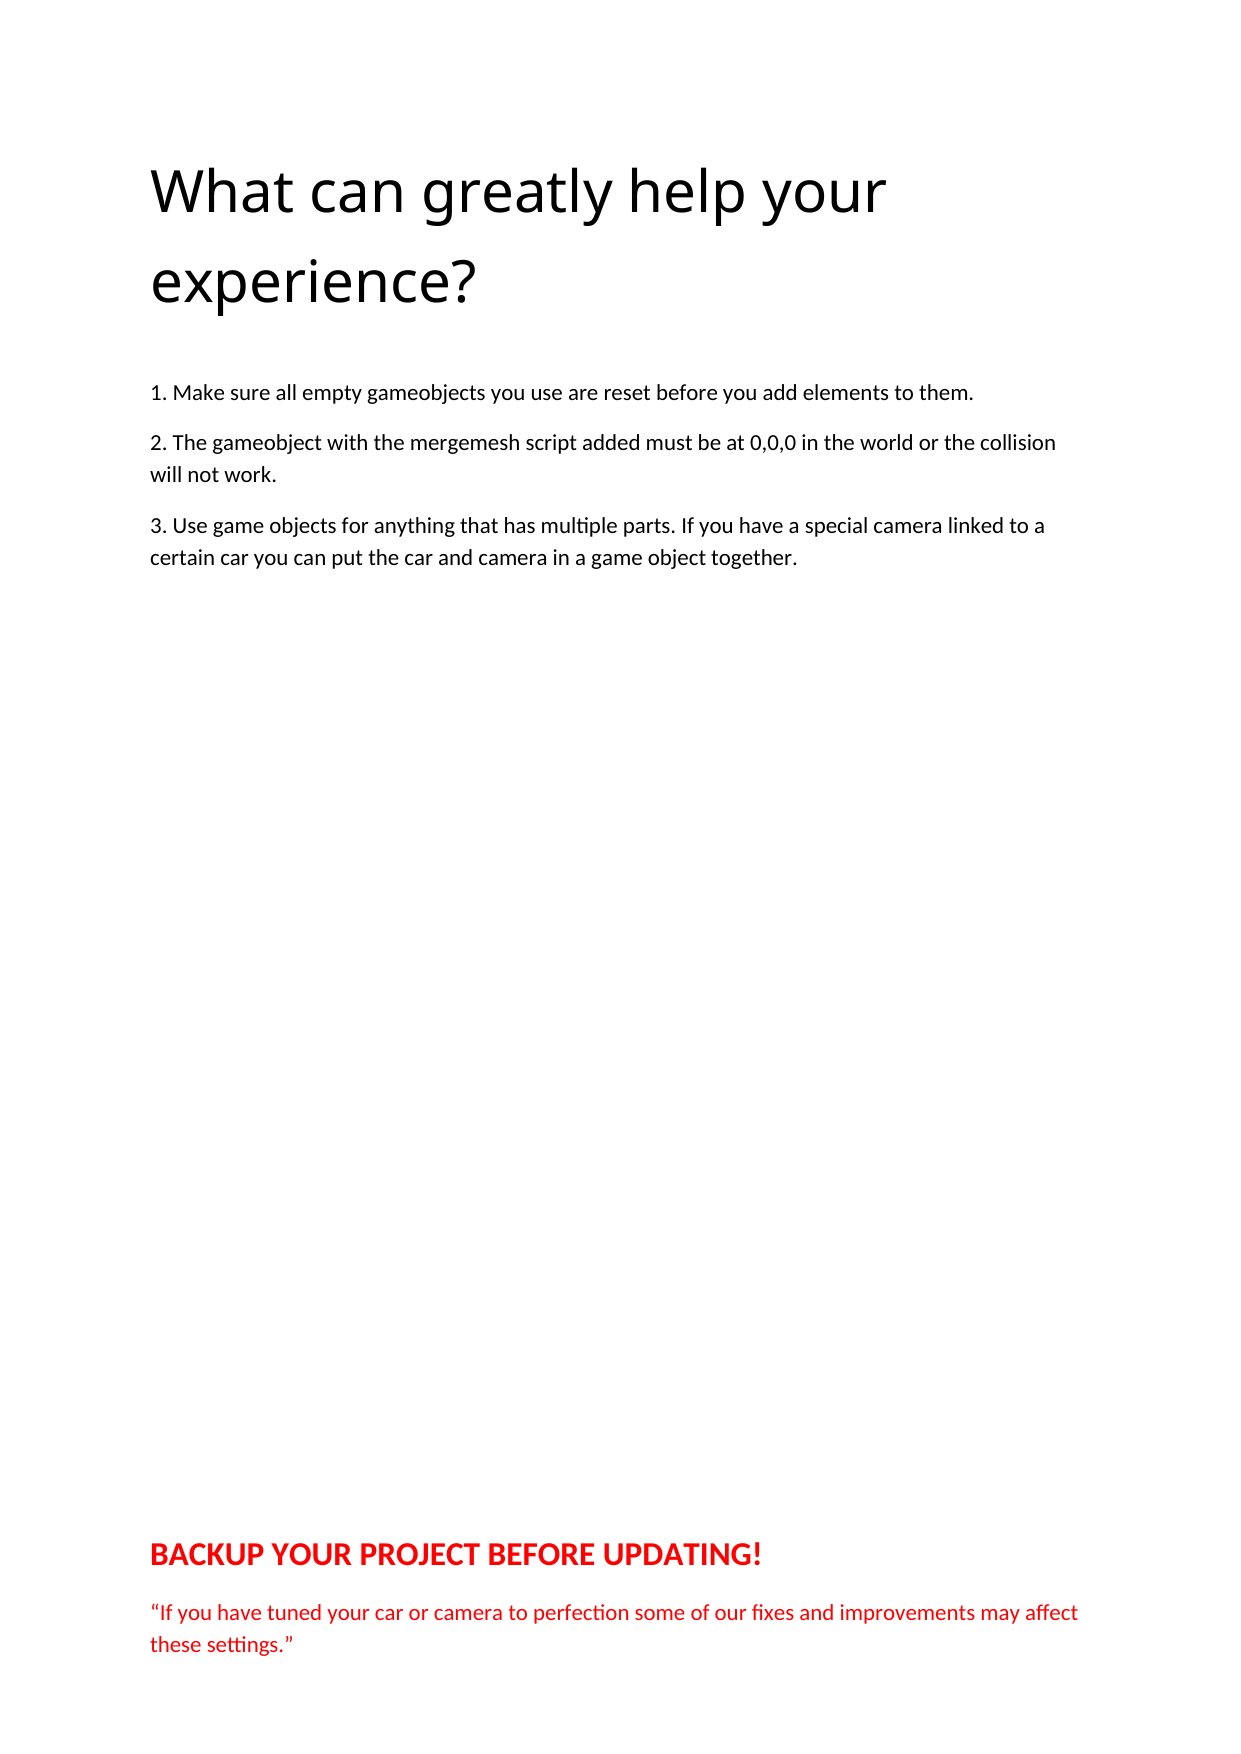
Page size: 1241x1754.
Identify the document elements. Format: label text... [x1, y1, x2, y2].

text 2. The gameobject with the mergemesh script added must be at 0,0,0 in the world or the collision will not work. [150, 428, 1090, 488]
text What can greatly help your experience? [150, 150, 1090, 320]
text 3. Use game objects for anything that has multiple parts. If you have a special camera linked to a certain car you can put the car and camera in a game object together. [150, 511, 1090, 571]
text 1. Make sure all empty gameobjects you use are reset before you add elements to them. [150, 378, 1090, 406]
